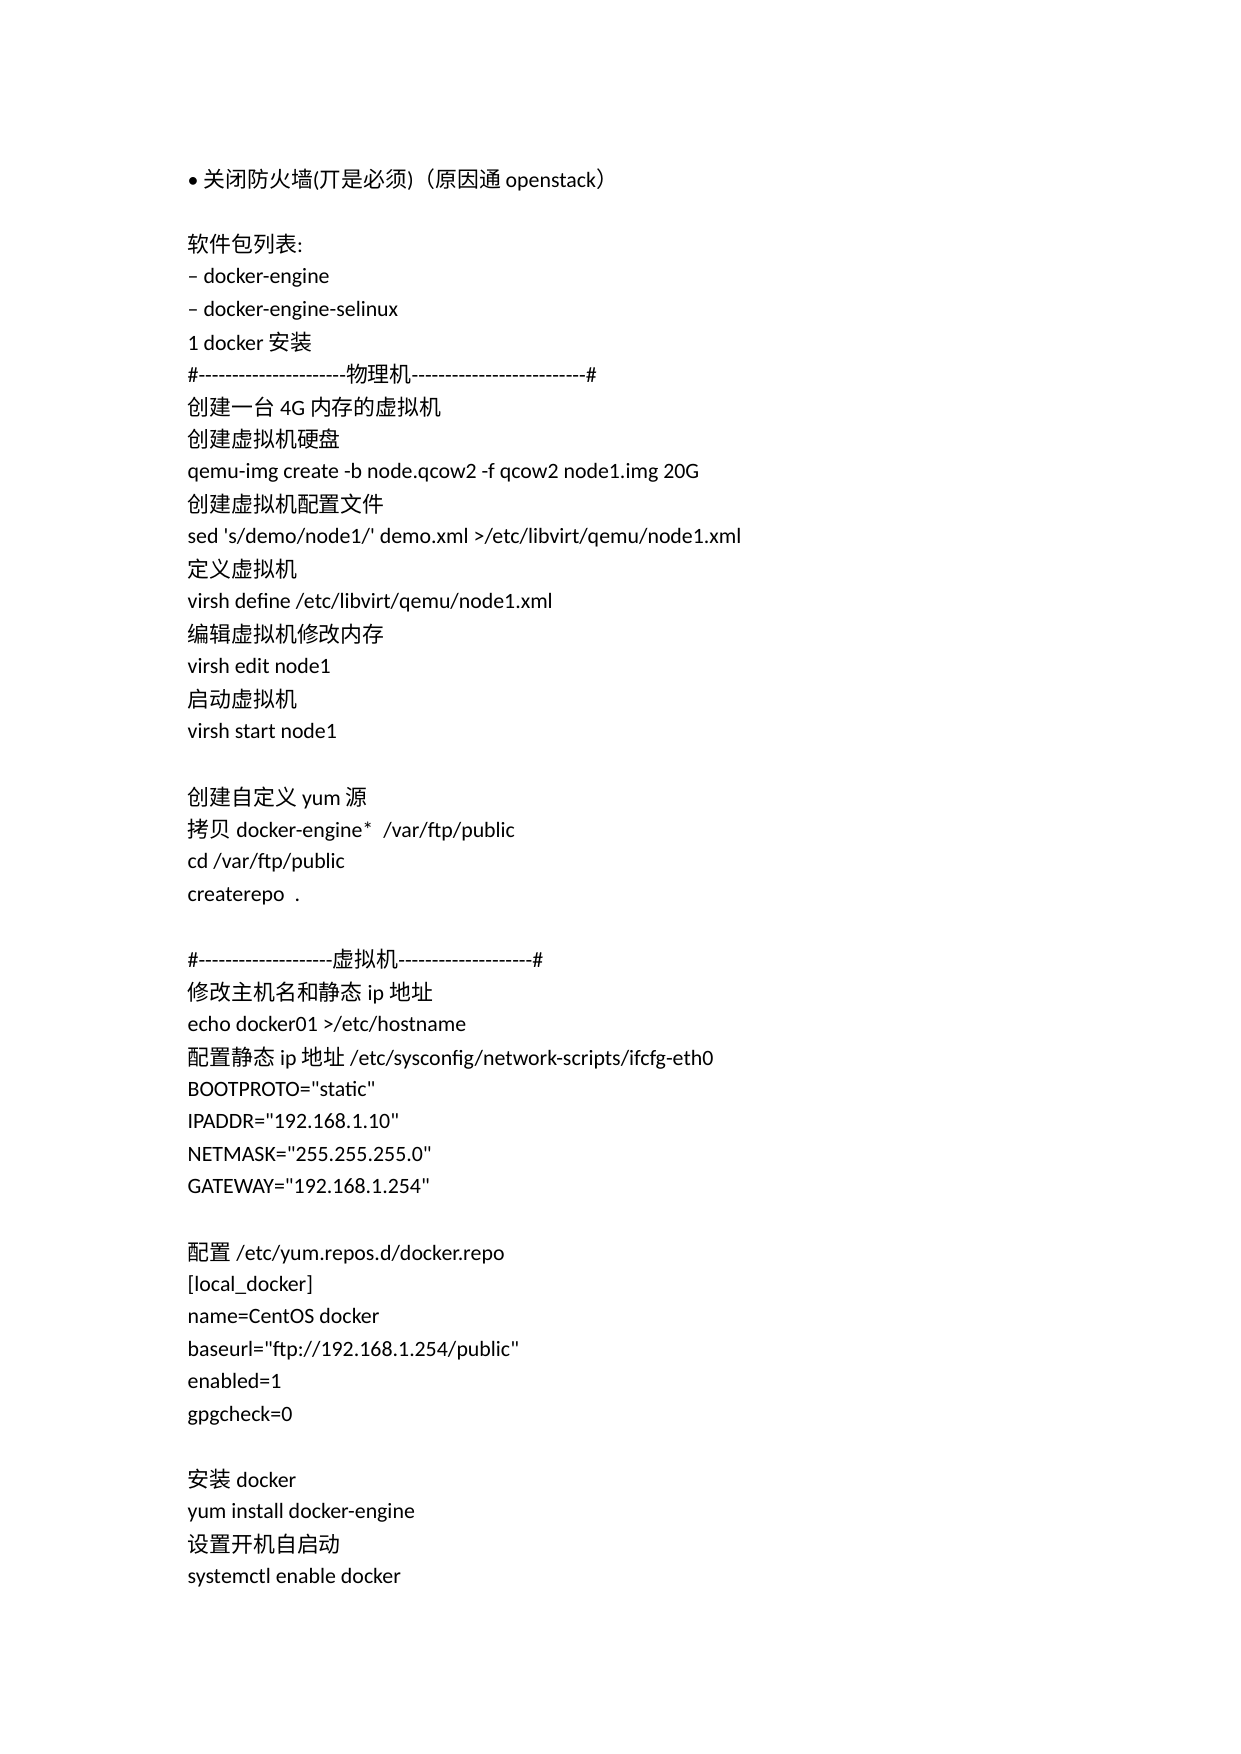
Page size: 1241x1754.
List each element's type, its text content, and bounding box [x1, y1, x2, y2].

text enabled=1 [187, 1364, 1053, 1397]
text – docker-engine-selinux [187, 292, 1053, 324]
text 1 docker 安装 [187, 324, 1053, 357]
text • 关闭防火墙(丌是必须)（原因通openstack） [187, 162, 1053, 194]
text 配置静态 ip 地址 /etc/sysconfig/network-scripts/ifcfg-eth0 [187, 1039, 1053, 1072]
text 创建自定义 yum 源 [187, 779, 1053, 812]
text IPADDR="192.168.1.10" [187, 1104, 1053, 1137]
text yum install docker-engine [187, 1494, 1053, 1527]
text 创建虚拟机配置文件 [187, 487, 1053, 519]
text 修改主机名和静态 ip 地址 [187, 974, 1053, 1007]
text name=CentOS docker [187, 1299, 1053, 1332]
text virsh start node1 [187, 714, 1053, 747]
text cd /var/ftp/public [187, 844, 1053, 877]
text 配置 /etc/yum.repos.d/docker.repo [187, 1234, 1053, 1267]
text 拷贝 docker-engine* /var/ftp/public [187, 812, 1053, 844]
text virsh edit node1 [187, 649, 1053, 682]
text 创建一台 4G 内存的虚拟机 [187, 389, 1053, 422]
text virsh define /etc/libvirt/qemu/node1.xml [187, 584, 1053, 617]
text 创建虚拟机硬盘 [187, 422, 1053, 454]
text BOOTPROTO="static" [187, 1072, 1053, 1104]
text 安装 docker [187, 1462, 1053, 1494]
text 定义虚拟机 [187, 552, 1053, 584]
text 设置开机自启动 [187, 1527, 1053, 1559]
text – docker-engine [187, 259, 1053, 292]
text 编辑虚拟机修改内存 [187, 617, 1053, 649]
text 启动虚拟机 [187, 682, 1053, 714]
text 软件包列表: [187, 227, 1053, 259]
text [local_docker] [187, 1267, 1053, 1299]
text baseurl="ftp://192.168.1.254/public" [187, 1332, 1053, 1364]
text systemctl enable docker [187, 1559, 1053, 1592]
text GATEWAY="192.168.1.254" [187, 1169, 1053, 1202]
text sed 's/demo/node1/' demo.xml >/etc/libvirt/qemu/node1.xml [187, 519, 1053, 552]
text #----------------------物理机--------------------------# [187, 357, 1053, 389]
text NETMASK="255.255.255.0" [187, 1137, 1053, 1169]
text gpgcheck=0 [187, 1397, 1053, 1429]
text #--------------------虚拟机--------------------# [187, 942, 1053, 974]
text createrepo . [187, 877, 1053, 909]
text qemu-img create -b node.qcow2 -f qcow2 node1.img 20G [187, 454, 1053, 487]
text echo docker01 >/etc/hostname [187, 1007, 1053, 1039]
